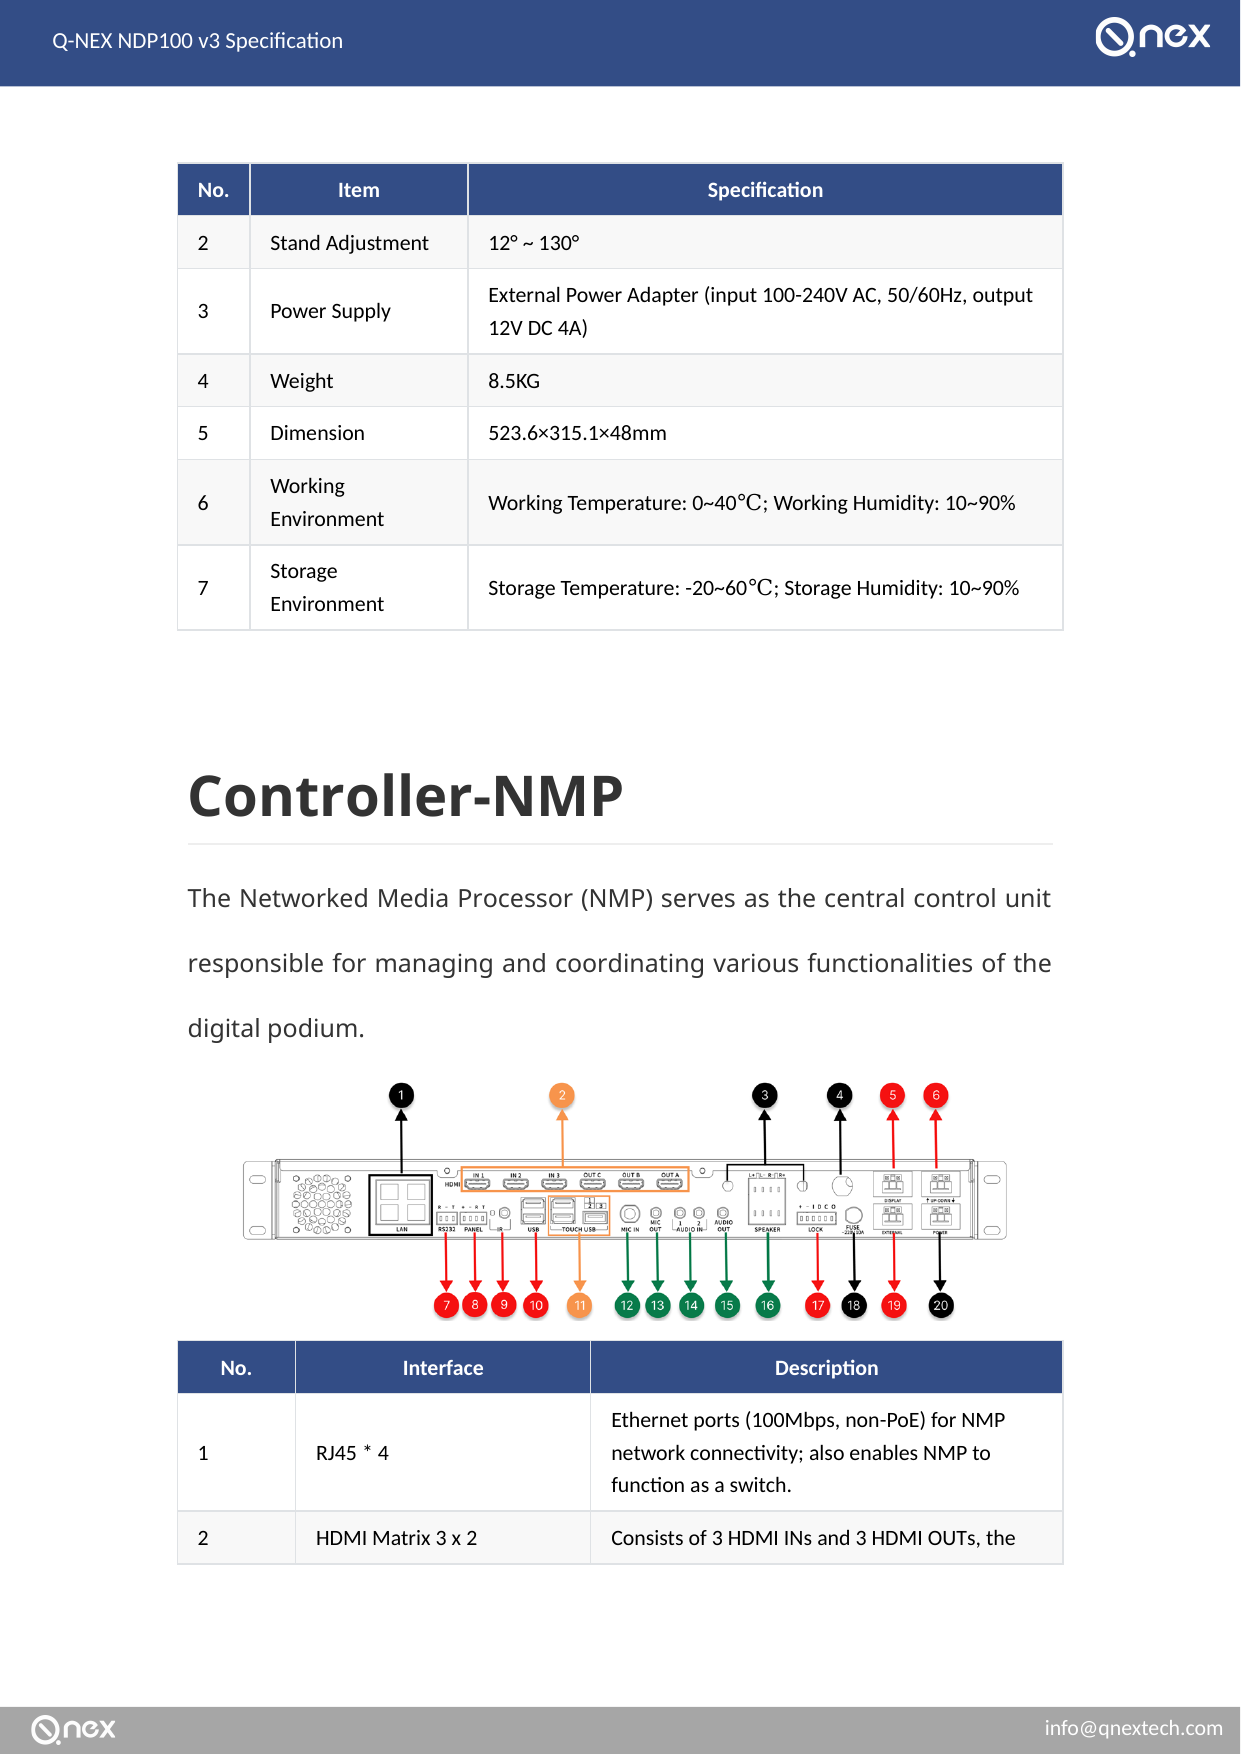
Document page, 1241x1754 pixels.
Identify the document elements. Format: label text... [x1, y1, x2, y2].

table_cell 523.6×315.1×48mm [469, 407, 1062, 458]
table_cell HDMI Matrix 3 x 2 [296, 1512, 590, 1563]
table_header Item [251, 164, 467, 215]
table_header Interface [296, 1341, 590, 1393]
table_cell Storage Temperature: -20~60℃; Storage Humidity: 10~90% [469, 546, 1062, 629]
table_cell Weight [251, 355, 467, 406]
table_cell Stand Adjustment [251, 216, 467, 268]
table_header Specification [469, 164, 1062, 215]
table_cell Dimension [251, 407, 467, 458]
table_header No. [178, 164, 249, 215]
picture [1095, 17, 1211, 57]
subtitle Controller-NMP [187, 746, 1053, 845]
table_cell 12° ~ 130° [469, 216, 1062, 268]
table_cell 4 [178, 355, 249, 406]
table_cell 6 [178, 460, 249, 544]
text The Networked Media Processor (NMP) serves as the central control unit responsible for managing and coordinating various functionalities of the digital podium. [187, 865, 1053, 1060]
table_cell 2 [178, 1512, 295, 1563]
table_cell 1 [178, 1394, 295, 1510]
table_cell Working Environment [251, 460, 467, 544]
table_cell 7 [178, 546, 249, 629]
table_cell 8.5KG [469, 355, 1062, 406]
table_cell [591, 1512, 1062, 1563]
table_cell Storage Environment [251, 546, 467, 629]
table_cell External Power Adapter (input 100-240V AC, 50/60Hz, output 12V DC 4A) [469, 269, 1062, 353]
picture [238, 1079, 1011, 1321]
table_cell 3 [178, 269, 249, 353]
table_cell Power Supply [251, 269, 467, 353]
table_cell 2 [178, 216, 249, 268]
table_cell 5 [178, 407, 249, 458]
table_cell RJ45 * 4 [296, 1394, 590, 1510]
picture [31, 1715, 116, 1745]
table_cell Working Temperature: 0~40℃; Working Humidity: 10~90% [469, 460, 1062, 544]
table_header Description [591, 1341, 1062, 1393]
table_cell Ethernet ports (100Mbps, non-PoE) for NMP network connectivity; also enables NMP to function as a switch. [591, 1394, 1062, 1510]
table_header No. [178, 1341, 295, 1393]
